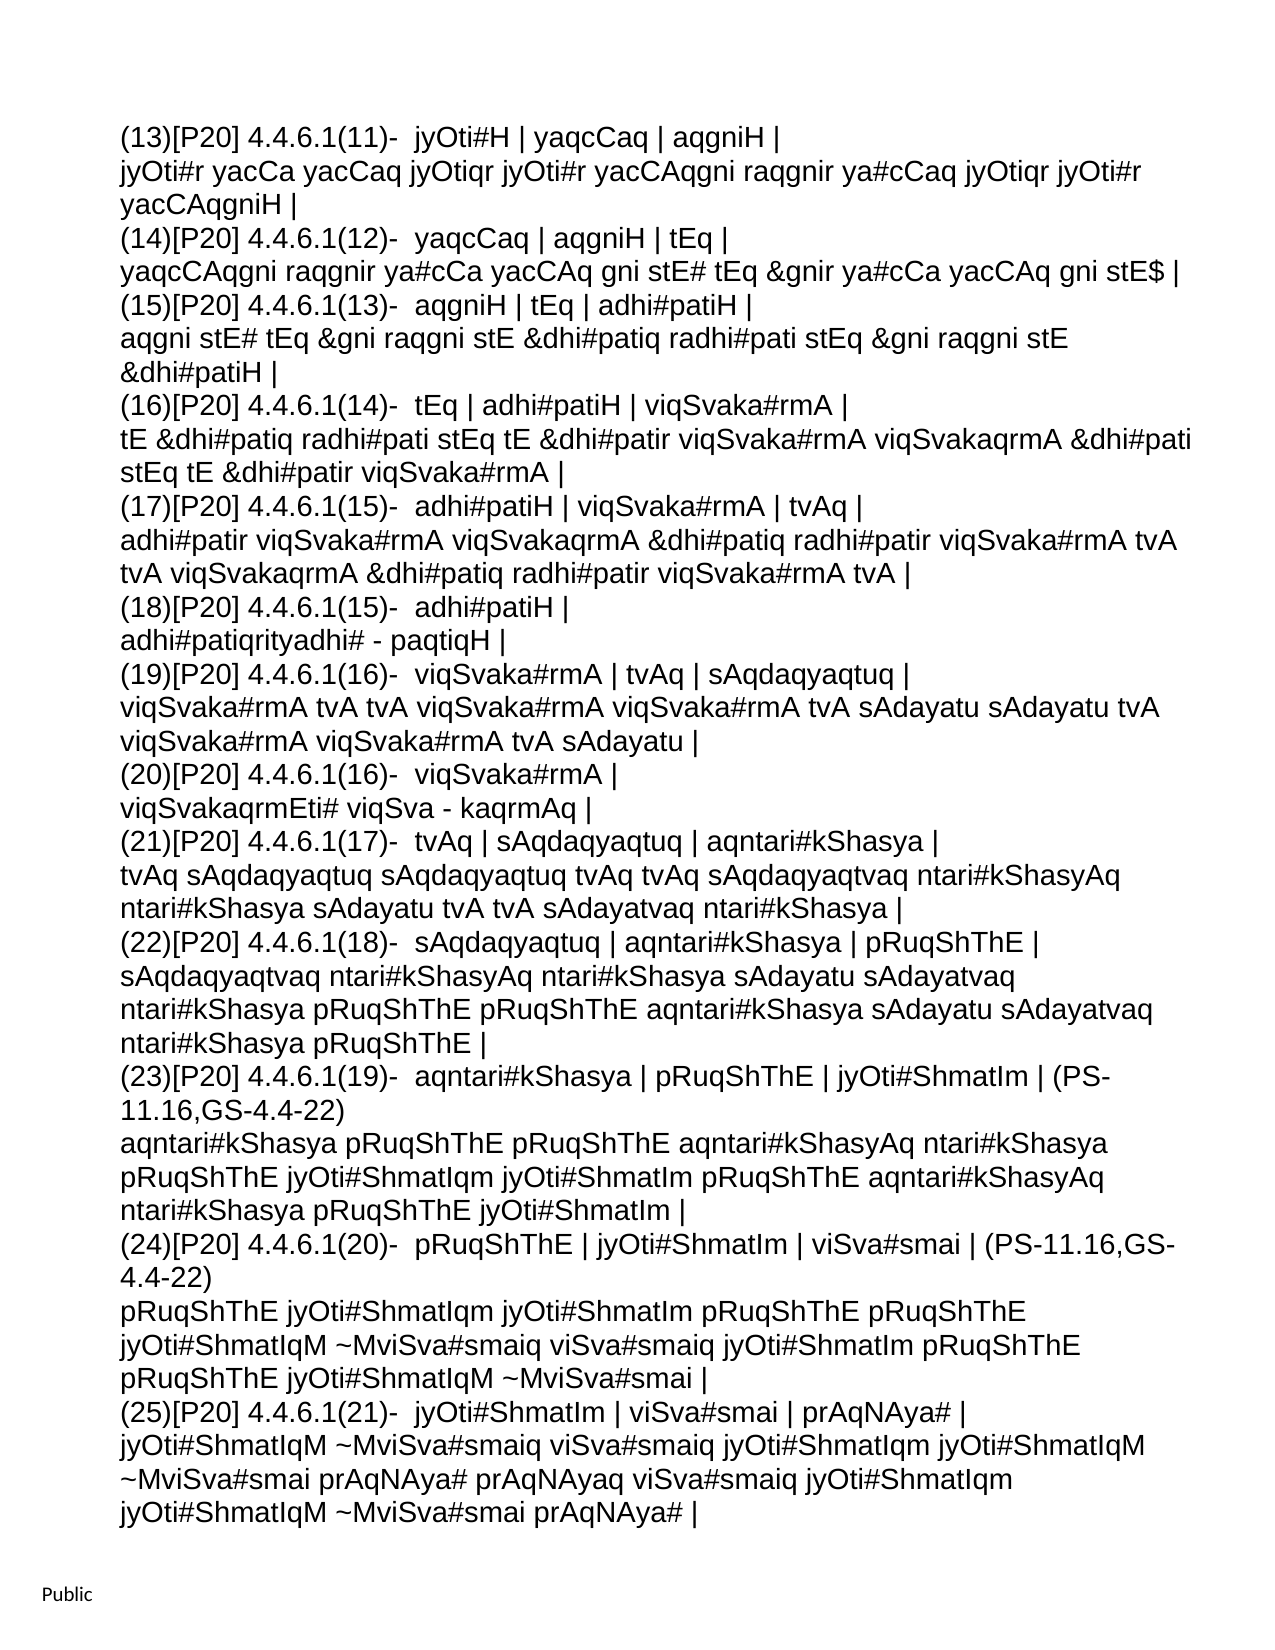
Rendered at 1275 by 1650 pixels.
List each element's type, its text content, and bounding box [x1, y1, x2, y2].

text (21)[P20] 4.4.6.1(17)- tvAq | sAqdaqyaqtuq | aqntari#kShasya | [120, 824, 1200, 858]
text tvAq sAqdaqyaqtuq sAqdaqyaqtuq tvAq tvAq sAqdaqyaqtvaq ntari#kShasyAq ntari#kShasya sAdayatu tvA tvA sAdayatvaq ntari#kShasya | [120, 858, 1200, 925]
text (16)[P20] 4.4.6.1(14)- tEq | adhi#patiH | viqSvaka#rmA | [120, 388, 1200, 422]
text yaqcCAqgni raqgnir ya#cCa yacCAq gni stE# tEq &gnir ya#cCa yacCAq gni stE$ | [120, 254, 1200, 288]
text jyOti#r yacCa yacCaq jyOtiqr jyOti#r yacCAqgni raqgnir ya#cCaq jyOtiqr jyOti#r yacCAqgniH | [120, 153, 1200, 221]
text jyOti#ShmatIqM ~MviSva#smaiq viSva#smaiq jyOti#ShmatIqm jyOti#ShmatIqM ~MviSva#smai prAqNAya# prAqNAyaq viSva#smaiq jyOti#ShmatIqm jyOti#ShmatIqM ~MviSva#smai prAqNAya# | [120, 1428, 1200, 1529]
text sAqdaqyaqtvaq ntari#kShasyAq ntari#kShasya sAdayatu sAdayatvaq ntari#kShasya pRuqShThE pRuqShThE aqntari#kShasya sAdayatu sAdayatvaq ntari#kShasya pRuqShThE | [120, 958, 1200, 1059]
text (19)[P20] 4.4.6.1(16)- viqSvaka#rmA | tvAq | sAqdaqyaqtuq | [120, 657, 1200, 690]
text (13)[P20] 4.4.6.1(11)- jyOti#H | yaqcCaq | aqgniH | [120, 120, 1200, 153]
text aqgni stE# tEq &gni raqgni stE &dhi#patiq radhi#pati stEq &gni raqgni stE &dhi#patiH | [120, 321, 1200, 388]
text (22)[P20] 4.4.6.1(18)- sAqdaqyaqtuq | aqntari#kShasya | pRuqShThE | [120, 925, 1200, 958]
text (17)[P20] 4.4.6.1(15)- adhi#patiH | viqSvaka#rmA | tvAq | [120, 489, 1200, 522]
text viqSvaka#rmA tvA tvA viqSvaka#rmA viqSvaka#rmA tvA sAdayatu sAdayatu tvA viqSvaka#rmA viqSvaka#rmA tvA sAdayatu | [120, 690, 1200, 757]
text (20)[P20] 4.4.6.1(16)- viqSvaka#rmA | [120, 757, 1200, 791]
text adhi#patir viqSvaka#rmA viqSvakaqrmA &dhi#patiq radhi#patir viqSvaka#rmA tvA tvA viqSvakaqrmA &dhi#patiq radhi#patir viqSvaka#rmA tvA | [120, 522, 1200, 589]
text tE &dhi#patiq radhi#pati stEq tE &dhi#patir viqSvaka#rmA viqSvakaqrmA &dhi#pati stEq tE &dhi#patir viqSvaka#rmA | [120, 422, 1200, 489]
text pRuqShThE jyOti#ShmatIqm jyOti#ShmatIm pRuqShThE pRuqShThE jyOti#ShmatIqM ~MviSva#smaiq viSva#smaiq jyOti#ShmatIm pRuqShThE pRuqShThE jyOti#ShmatIqM ~MviSva#smai | [120, 1294, 1200, 1394]
text aqntari#kShasya pRuqShThE pRuqShThE aqntari#kShasyAq ntari#kShasya pRuqShThE jyOti#ShmatIqm jyOti#ShmatIm pRuqShThE aqntari#kShasyAq ntari#kShasya pRuqShThE jyOti#ShmatIm | [120, 1126, 1200, 1227]
text viqSvakaqrmEti# viqSva - kaqrmAq | [120, 791, 1200, 824]
text (14)[P20] 4.4.6.1(12)- yaqcCaq | aqgniH | tEq | [120, 221, 1200, 254]
text adhi#patiqrityadhi# - paqtiqH | [120, 623, 1200, 657]
text (25)[P20] 4.4.6.1(21)- jyOti#ShmatIm | viSva#smai | prAqNAya# | [120, 1394, 1200, 1428]
text (23)[P20] 4.4.6.1(19)- aqntari#kShasya | pRuqShThE | jyOti#ShmatIm | (PS-11.16,GS-4.4-22) [120, 1059, 1200, 1126]
text (24)[P20] 4.4.6.1(20)- pRuqShThE | jyOti#ShmatIm | viSva#smai | (PS-11.16,GS-4.4-22) [120, 1227, 1200, 1294]
text (15)[P20] 4.4.6.1(13)- aqgniH | tEq | adhi#patiH | [120, 288, 1200, 321]
text (18)[P20] 4.4.6.1(15)- adhi#patiH | [120, 589, 1200, 623]
